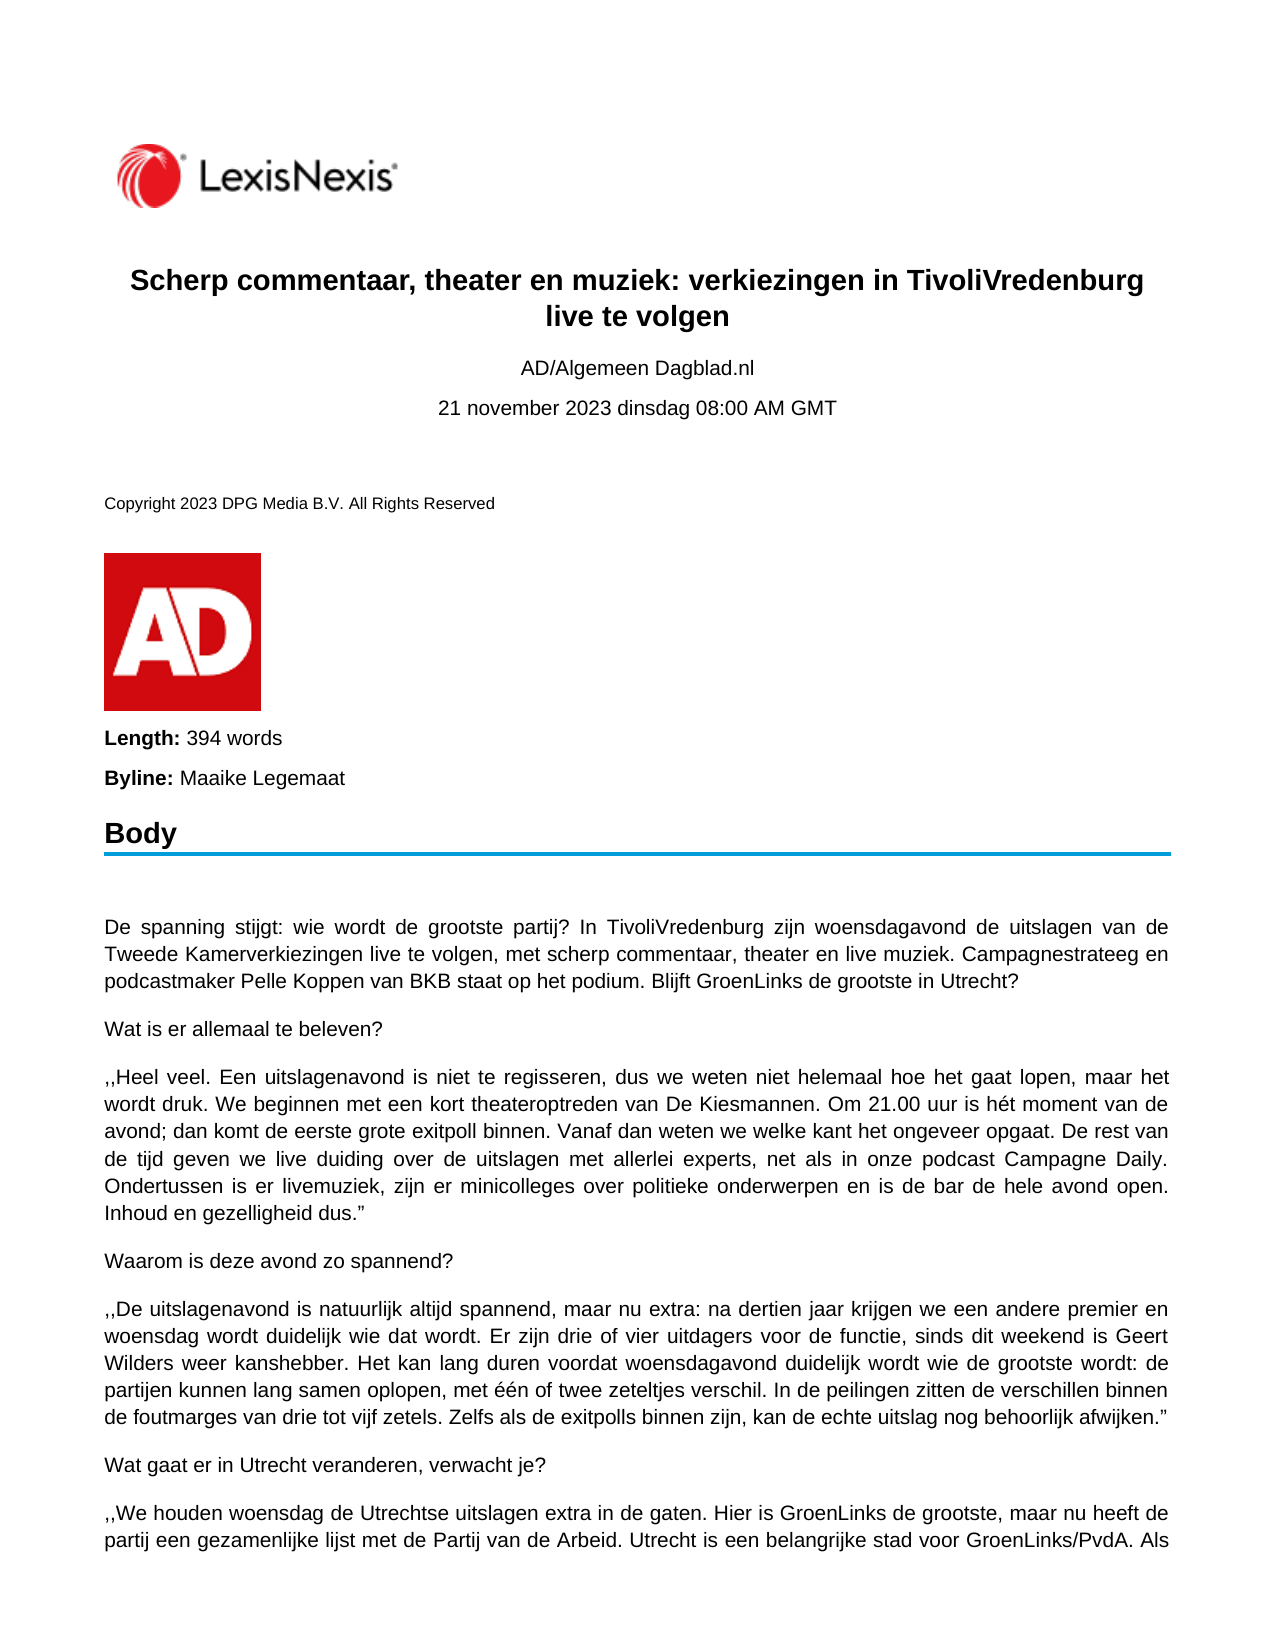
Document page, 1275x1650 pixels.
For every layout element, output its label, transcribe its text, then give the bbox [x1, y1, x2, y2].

text Length: 394 words [104, 723, 1171, 750]
text Wat gaat er in Utrecht veranderen, verwacht je? [104, 1449, 1171, 1477]
picture [104, 553, 261, 711]
text Body [104, 814, 1171, 850]
text Byline: Maaike Legemaat [104, 762, 1171, 789]
text Wat is er allemaal te beleven? [104, 1014, 1171, 1041]
text ,,De uitslagenavond is natuurlijk altijd spannend, maar nu extra: na dertien jaar krijgen we een andere premier en woensdag wordt duidelijk wie dat wordt. Er zijn drie of vier uitdagers voor de functie, sinds dit weekend is Geert Wilders weer kanshebber. Het kan lang duren voordat woensdagavond duidelijk wordt wie de grootste wordt: de partijen kunnen lang samen oplopen, met één of twee zeteltjes verschil. In de peilingen zitten de verschillen binnen de foutmarges van drie tot vijf zetels. Zelfs als de exitpolls binnen zijn, kan de echte uitslag nog behoorlijk afwijken.” [104, 1293, 1171, 1429]
text De spanning stijgt: wie wordt de grootste partij? In TivoliVredenburg zijn woensdagavond de uitslagen van de Tweede Kamerverkiezingen live te volgen, met scherp commentaar, theater en live muziek. Campagnestrateeg en podcastmaker Pelle Koppen van BKB staat op het podium. Blijft GroenLinks de grootste in Utrecht? [104, 912, 1171, 993]
text AD/Algemeen Dagblad.nl [104, 353, 1171, 380]
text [104, 1497, 1171, 1552]
subtitle Scherp commentaar, theater en muziek: verkiezingen in TivoliVredenburg live te volgen [104, 261, 1171, 332]
text Waarom is deze avond zo spannend? [104, 1245, 1171, 1272]
picture [104, 144, 412, 208]
text 21 november 2023 dinsdag 08:00 AM GMT [104, 393, 1171, 420]
text Copyright 2023 DPG Media B.V. All Rights Reserved [104, 461, 1171, 513]
text ,,Heel veel. Een uitslagenavond is niet te regisseren, dus we weten niet helemaal hoe het gaat lopen, maar het wordt druk. We beginnen met een kort theateroptreden van De Kiesmannen. Om 21.00 uur is hét moment van de avond; dan komt de eerste grote exitpoll binnen. Vanaf dan weten we welke kant het ongeveer opgaat. De rest van de tijd geven we live duiding over de uitslagen met allerlei experts, net als in onze podcast Campagne Daily. Ondertussen is er livemuziek, zijn er minicolleges over politieke onderwerpen en is de bar de hele avond open. Inhoud en gezelligheid dus.” [104, 1062, 1171, 1224]
